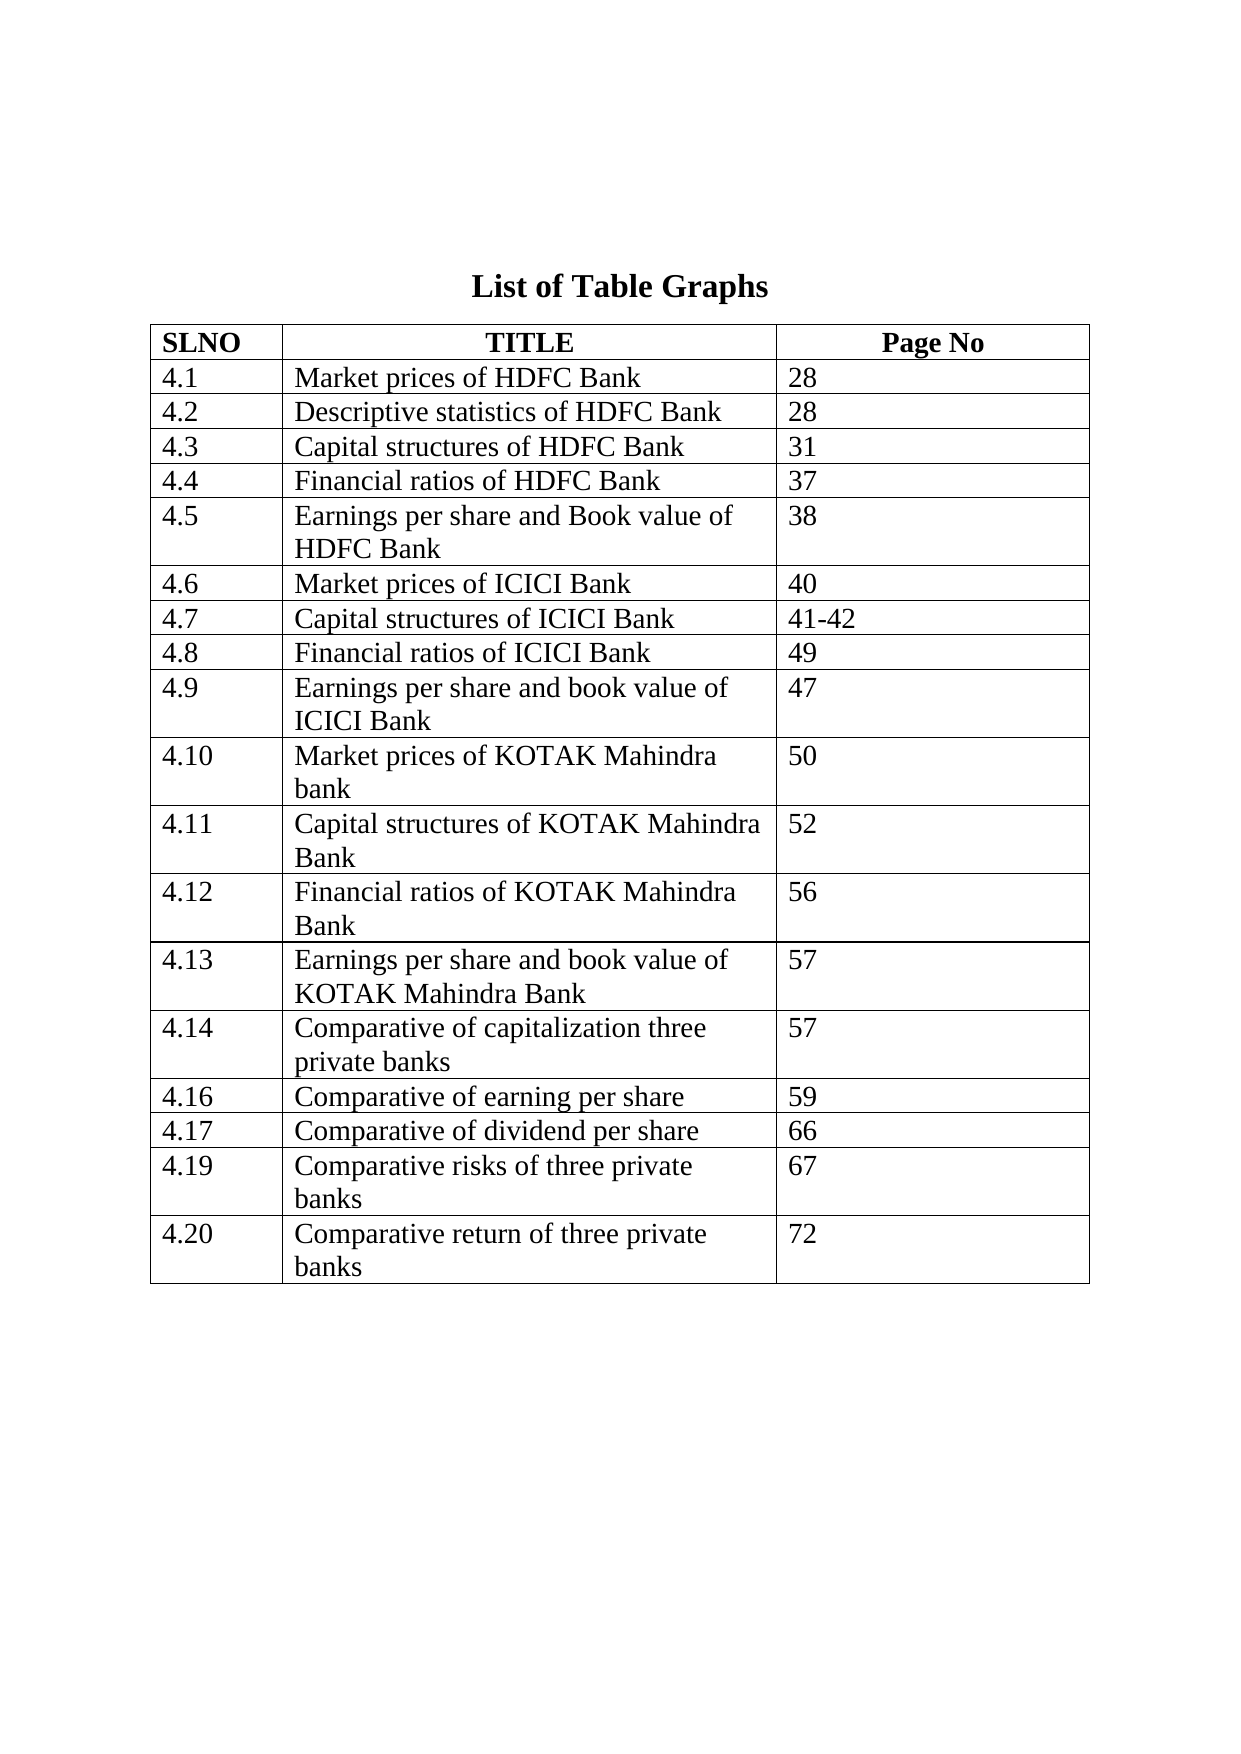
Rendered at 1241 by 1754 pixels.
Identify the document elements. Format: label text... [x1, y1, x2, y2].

table_cell Comparative of capitalization three private banks [283, 1011, 776, 1078]
table_cell Descriptive statistics of HDFC Bank [283, 394, 776, 428]
table_cell Market prices of HDFC Bank [283, 360, 776, 393]
table_cell 4.7 [151, 601, 282, 634]
table_cell 56 [777, 874, 1089, 941]
table_cell Financial ratios of ICICI Bank [283, 635, 776, 669]
table_cell 40 [777, 566, 1089, 600]
table_cell 59 [777, 1079, 1089, 1112]
table_cell Capital structures of HDFC Bank [283, 429, 776, 462]
table_cell 52 [777, 806, 1089, 873]
table_cell 31 [777, 429, 1089, 462]
table_cell 41-42 [777, 601, 1089, 634]
table_cell 50 [777, 738, 1089, 805]
table_cell 28 [777, 394, 1089, 428]
table_cell 38 [777, 498, 1089, 565]
table_cell 66 [777, 1113, 1089, 1147]
table_cell 67 [777, 1148, 1089, 1215]
table_cell 57 [777, 943, 1089, 1009]
table_cell 4.5 [151, 498, 282, 565]
table_cell Earnings per share and book value of ICICI Bank [283, 670, 776, 737]
table_cell Financial ratios of HDFC Bank [283, 464, 776, 497]
table_cell 4.17 [151, 1113, 282, 1147]
table_cell 4.3 [151, 429, 282, 462]
table_cell Comparative return of three private banks [283, 1216, 776, 1283]
table_cell 4.13 [151, 943, 282, 1009]
table_cell 4.9 [151, 670, 282, 737]
table_cell Market prices of ICICI Bank [283, 566, 776, 600]
table_cell 4.1 [151, 360, 282, 393]
table_cell 4.12 [151, 874, 282, 941]
table_cell Capital structures of ICICI Bank [283, 601, 776, 634]
table_cell 4.11 [151, 806, 282, 873]
table_cell 49 [777, 635, 1089, 669]
table_cell Financial ratios of KOTAK Mahindra Bank [283, 874, 776, 941]
table_cell 4.20 [151, 1216, 282, 1283]
table_header Page No [777, 325, 1089, 359]
table_cell 4.6 [151, 566, 282, 600]
table_cell 4.2 [151, 394, 282, 428]
text List of Table Graphs [150, 266, 1090, 304]
table_cell 4.16 [151, 1079, 282, 1112]
table_cell 28 [777, 360, 1089, 393]
table_cell 57 [777, 1011, 1089, 1078]
table_cell Comparative of dividend per share [283, 1113, 776, 1147]
table_header SLNO [151, 325, 282, 359]
table_cell 4.14 [151, 1011, 282, 1078]
table_cell Capital structures of KOTAK Mahindra Bank [283, 806, 776, 873]
table_cell 4.8 [151, 635, 282, 669]
table_header TITLE [283, 325, 776, 359]
table_cell 47 [777, 670, 1089, 737]
table_cell Market prices of KOTAK Mahindra bank [283, 738, 776, 805]
table_cell 72 [777, 1216, 1089, 1283]
table_cell Earnings per share and book value of KOTAK Mahindra Bank [283, 943, 776, 1009]
table_cell Comparative risks of three private banks [283, 1148, 776, 1215]
table_cell 37 [777, 464, 1089, 497]
table_cell 4.19 [151, 1148, 282, 1215]
table_cell 4.4 [151, 464, 282, 497]
table_cell Earnings per share and Book value of HDFC Bank [283, 498, 776, 565]
table_cell Comparative of earning per share [283, 1079, 776, 1112]
table_cell 4.10 [151, 738, 282, 805]
